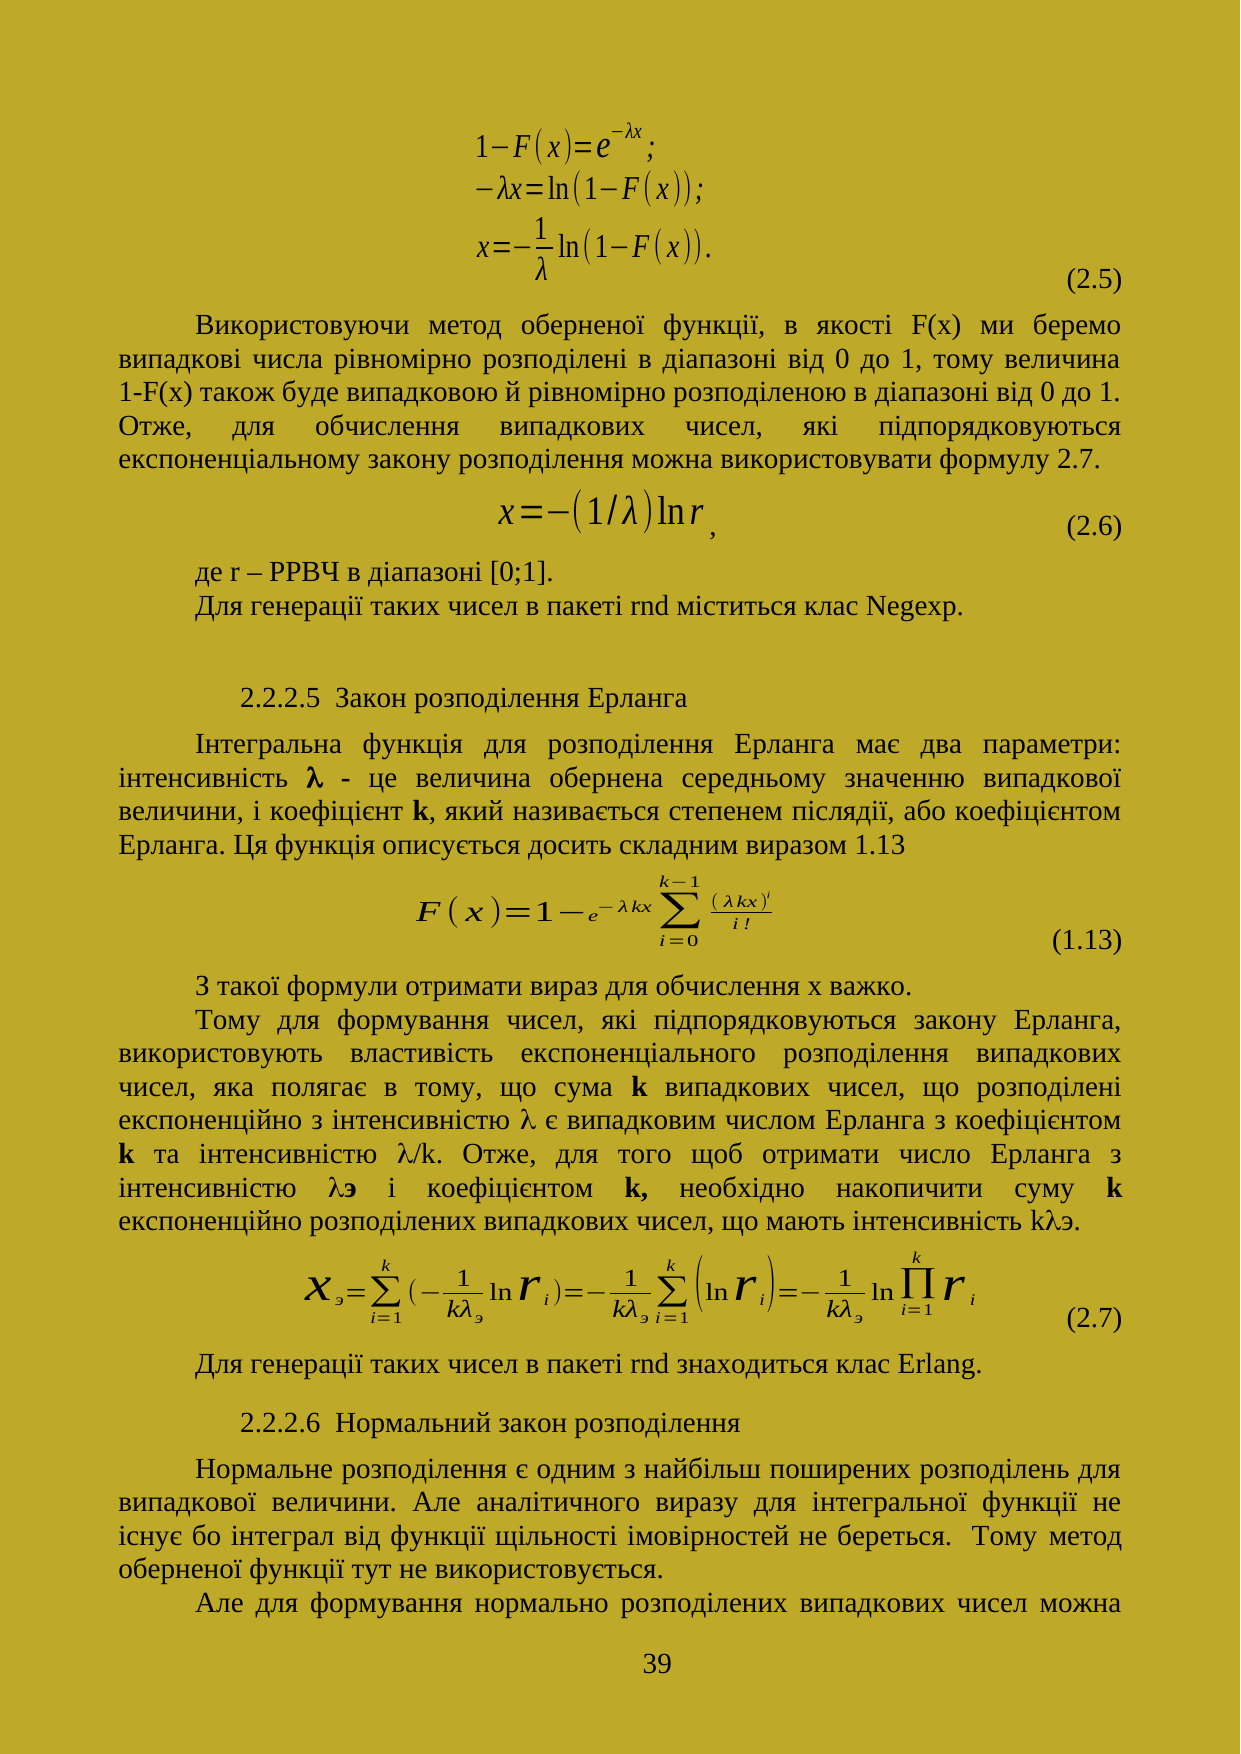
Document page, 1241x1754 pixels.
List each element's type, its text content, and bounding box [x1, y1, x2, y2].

text Інтегральна функція для розподілення Ерланга має два параметри: інтенсивність - це величина обернена середньому значенню випадкової величини, і коефіцієнт k, який називається степенем післядії, або коефіцієнтом Ерланга. Ця функція описується досить складним виразом 1.13 [118, 726, 1122, 861]
text де r – РРВЧ в діапазоні [0;1]. [118, 554, 1122, 588]
text Використовуючи метод оберненої функції, в якості F(x) ми беремо випадкові числа рівномірно розподілені в діапазоні від 0 до 1, тому величина 1-F(x) також буде випадковою й рівномірно розподіленою в діапазоні від 0 до 1. Отже, для обчислення випадкових чисел, які підпорядковуються експоненціальному закону розподілення можна використовувати формулу 2.7. [118, 307, 1122, 475]
subtitle Нормальний закон розподілення [240, 1405, 1122, 1438]
text Для генерації таких чисел в пакеті rnd міститься клас Negexp. [118, 588, 1122, 622]
text , (2.6) [118, 487, 1122, 542]
text (2.7) [118, 1249, 1122, 1334]
text (2.5) [118, 118, 1122, 295]
text Тому для формування чисел, які підпорядковуються закону Ерланга, використовують властивість експоненціального розподілення випадкових чисел, яка полягає в тому, що сума k випадкових чисел, що розподілені експоненційно з інтенсивністю є випадковим числом Ерланга з коефіцієнтом k та інтенсивністю /k. Отже, для того щоб отримати число Ерланга з інтенсивністю э і коефіцієнтом k, необхідно накопичити суму k експоненційно розподілених випадкових чисел, що мають інтенсивність kэ. [118, 1002, 1122, 1237]
subtitle Закон розподілення Ерланга [240, 680, 1122, 714]
text Нормальне розподілення є одним з найбільш поширених розподілень для випадкової величини. Але аналітичного виразу для інтегральної функції не існує бо інтеграл від функції щільності імовірностей не береться. Тому метод оберненої функції тут не використовується. [118, 1451, 1122, 1585]
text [118, 1585, 1122, 1619]
text (1.13) [118, 873, 1122, 956]
text З такої формули отримати вираз для обчислення х важко. [118, 968, 1122, 1002]
text Для генерації таких чисел в пакеті rnd знаходиться клас Erlang. [118, 1346, 1122, 1380]
